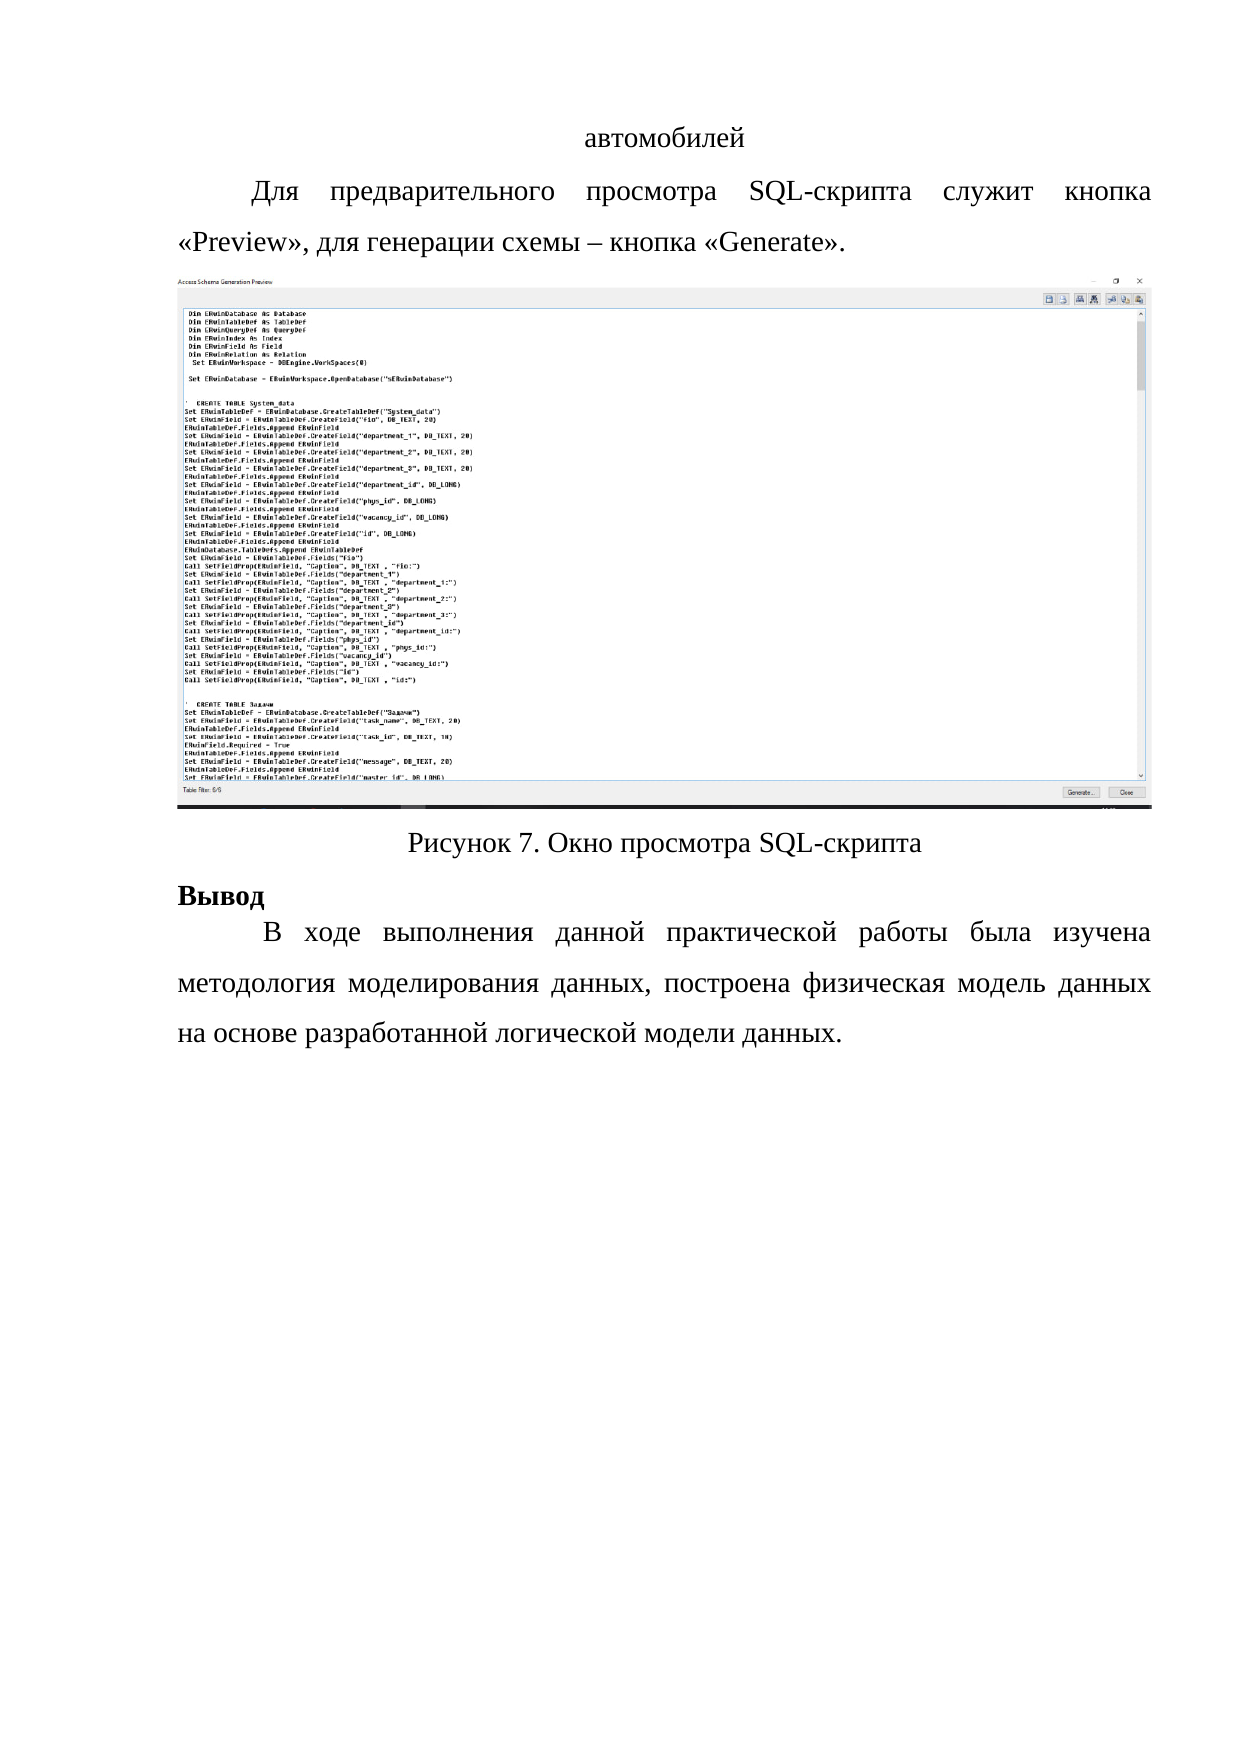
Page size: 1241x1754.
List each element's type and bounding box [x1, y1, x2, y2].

table_header [177, 809, 1152, 1593]
picture [177, 276, 1152, 809]
table_header [177, 118, 1152, 276]
